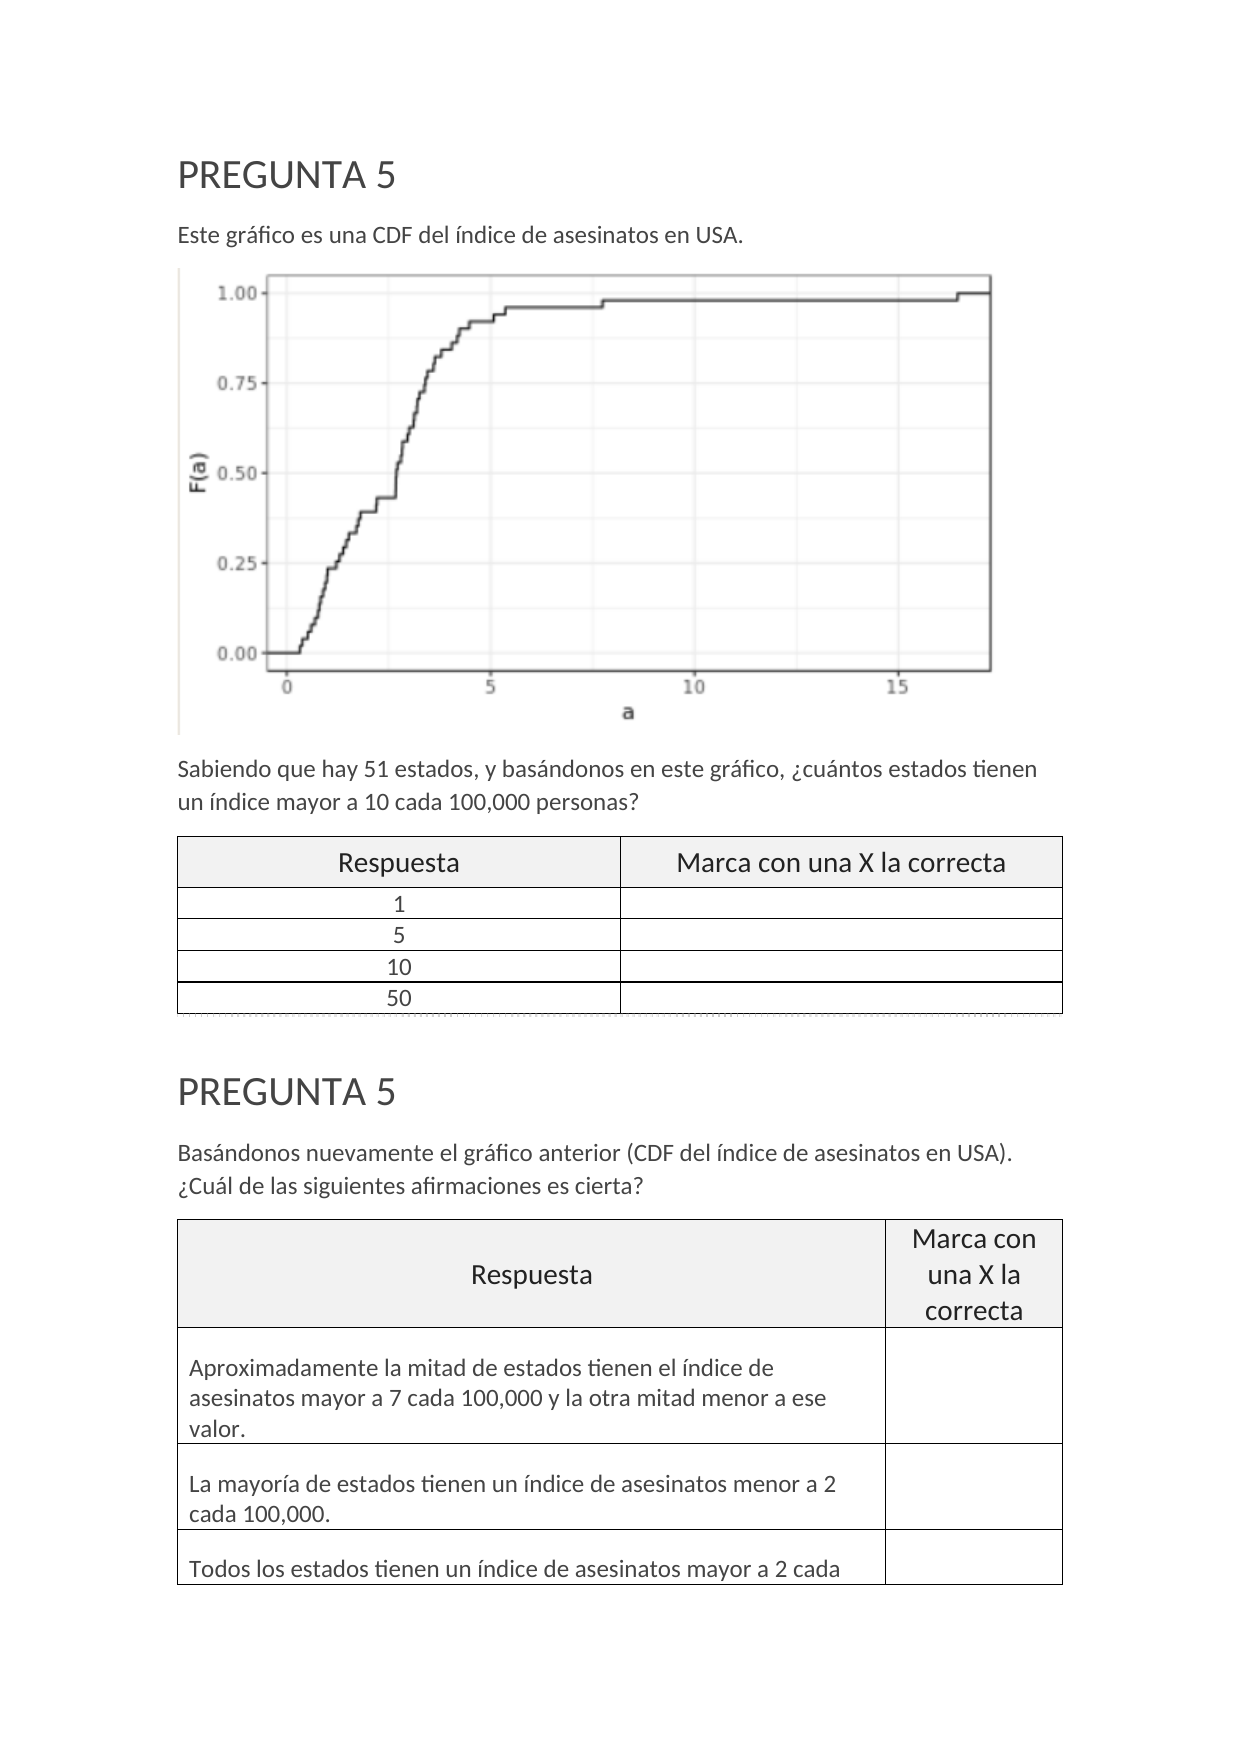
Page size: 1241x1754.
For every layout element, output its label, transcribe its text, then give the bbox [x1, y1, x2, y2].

text Este gráfico es una CDF del índice de asesinatos en USA. [177, 219, 1063, 250]
table_cell 1 [178, 888, 620, 918]
table_cell La mayoría de estados tienen un índice de asesinatos menor a 2 cada 100,000. [178, 1444, 885, 1529]
picture [177, 268, 999, 735]
table_cell [886, 1530, 1062, 1584]
table_cell Aproximadamente la mitad de estados tienen el índice de asesinatos mayor a 7 cada 100,000 y la otra mitad menor a ese valor. [178, 1328, 885, 1443]
text Sabiendo que hay 51 estados, y basándonos en este gráfico, ¿cuántos estados tienen un índice mayor a 10 cada 100,000 personas? [177, 753, 1063, 817]
table_cell 5 [178, 919, 620, 950]
table_cell 50 [178, 983, 620, 1013]
table_header Respuesta [178, 837, 620, 887]
table_cell [621, 951, 1062, 981]
table_header Marca con una X la correcta [886, 1220, 1062, 1327]
table_header Respuesta [178, 1220, 885, 1327]
text PREGUNTA 5 [177, 1065, 1063, 1116]
table_header Marca con una X la correcta [621, 837, 1062, 887]
table_cell 10 [178, 951, 620, 981]
table_cell [886, 1328, 1062, 1443]
text PREGUNTA 5 [177, 148, 1063, 198]
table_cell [178, 1530, 885, 1584]
table_cell [886, 1444, 1062, 1529]
table_cell [621, 888, 1062, 918]
picture [177, 1013, 1063, 1017]
table_cell [621, 919, 1062, 950]
text Basándonos nuevamente el gráfico anterior (CDF del índice de asesinatos en USA). ¿Cuál de las siguientes afirmaciones es cierta? [177, 1137, 1063, 1200]
table_cell [621, 983, 1062, 1013]
